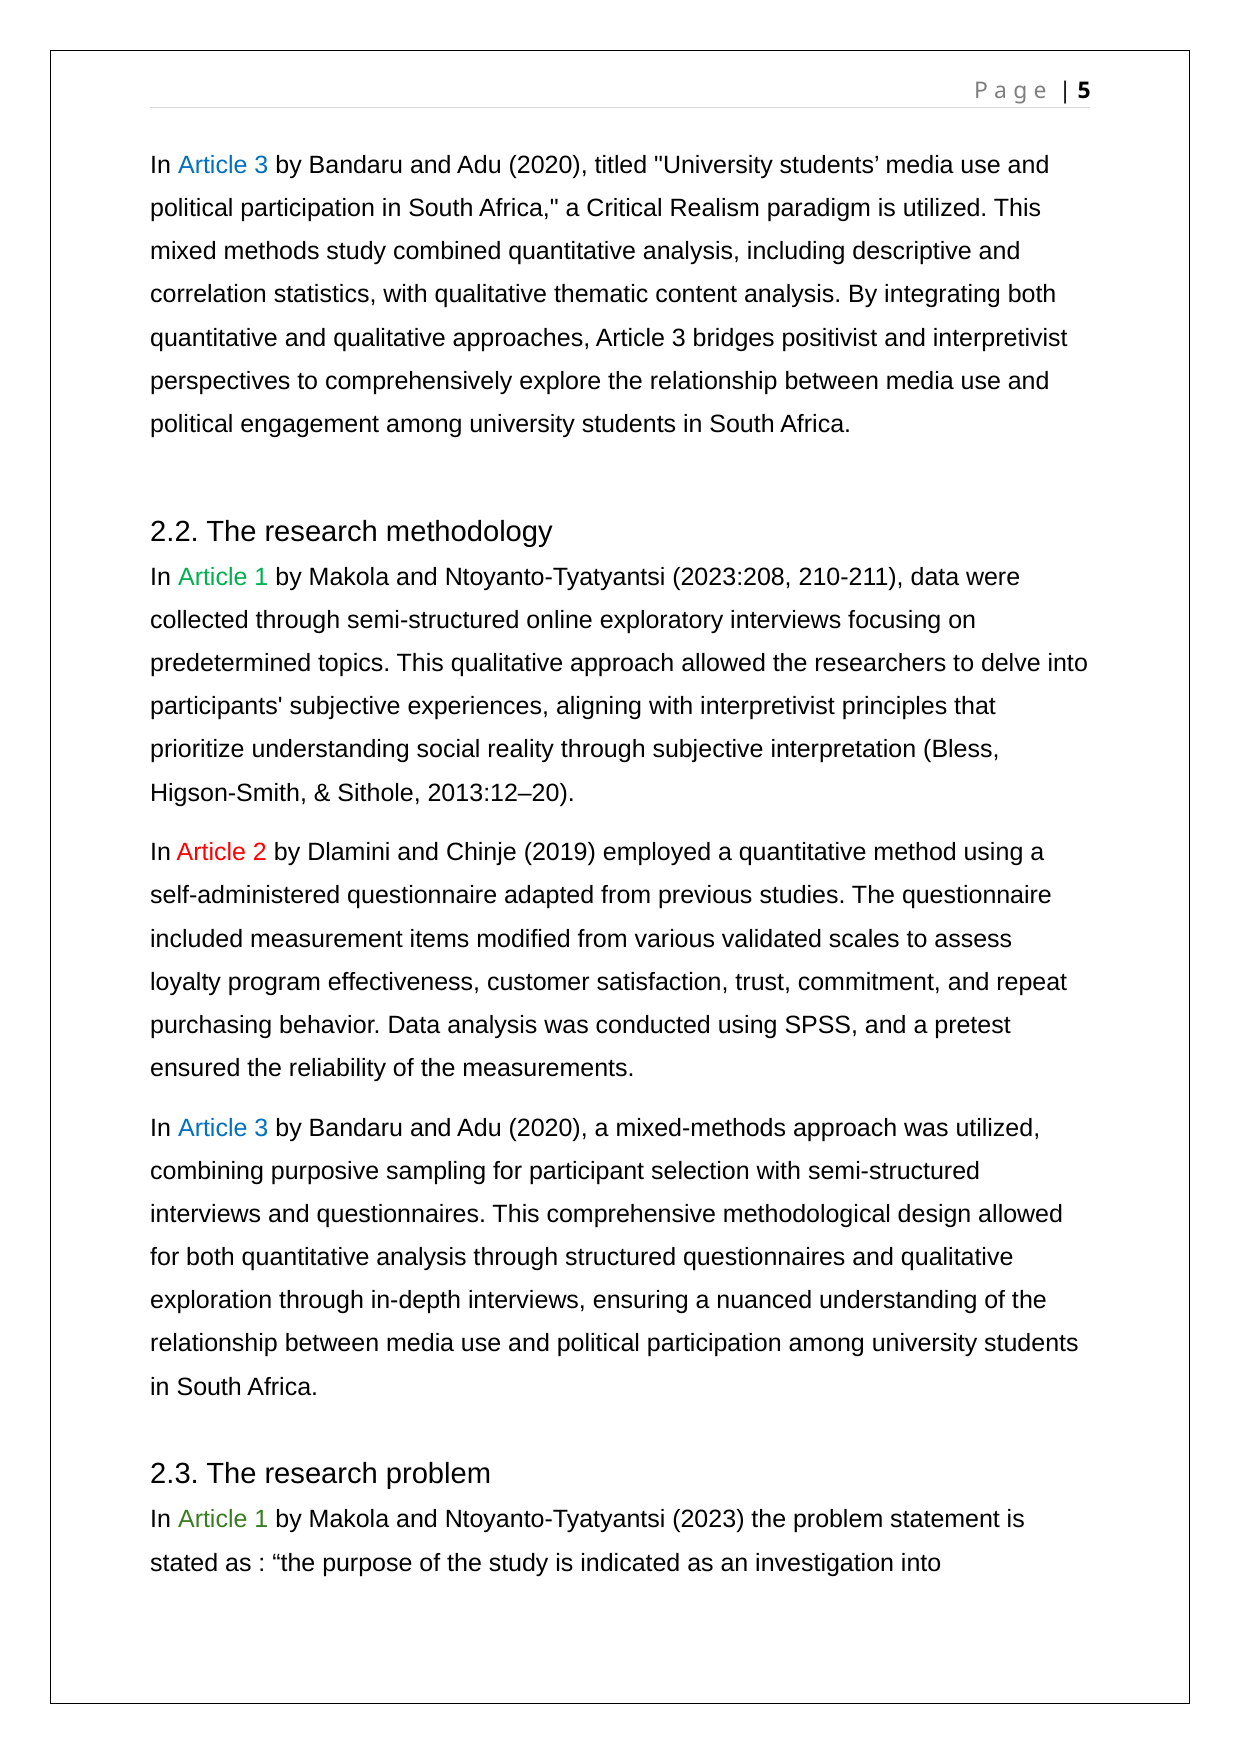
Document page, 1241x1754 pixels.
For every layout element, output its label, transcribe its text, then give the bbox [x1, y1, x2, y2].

text In Article 2 by Dlamini and Chinje (2019) employed a quantitative method using a self-administered questionnaire adapted from previous studies. The questionnaire included measurement items modified from various validated scales to assess loyalty program effectiveness, customer satisfaction, trust, commitment, and repeat purchasing behavior. Data analysis was conducted using SPSS, and a pretest ensured the reliability of the measurements. [150, 837, 1090, 1082]
text In Article 3 by Bandaru and Adu (2020), titled "University students’ media use and political participation in South Africa," a Critical Realism paradigm is utilized. This mixed methods study combined quantitative analysis, including descriptive and correlation statistics, with qualitative thematic content analysis. By integrating both quantitative and qualitative approaches, Article 3 bridges positivist and interpretivist perspectives to comprehensively explore the relationship between media use and political engagement among university students in South Africa. [150, 150, 1090, 437]
text 2.2. The research methodology In Article 1 by Makola and Ntoyanto-Tyatyantsi (2023:208, 210-211), data were collected through semi-structured online exploratory interviews focusing on predetermined topics. This qualitative approach allowed the researchers to delve into participants' subjective experiences, aligning with interpretivist principles that prioritize understanding social reality through subjective interpretation (Bless, Higson-Smith, & Sithole, 2013:12–20). [150, 468, 1090, 806]
